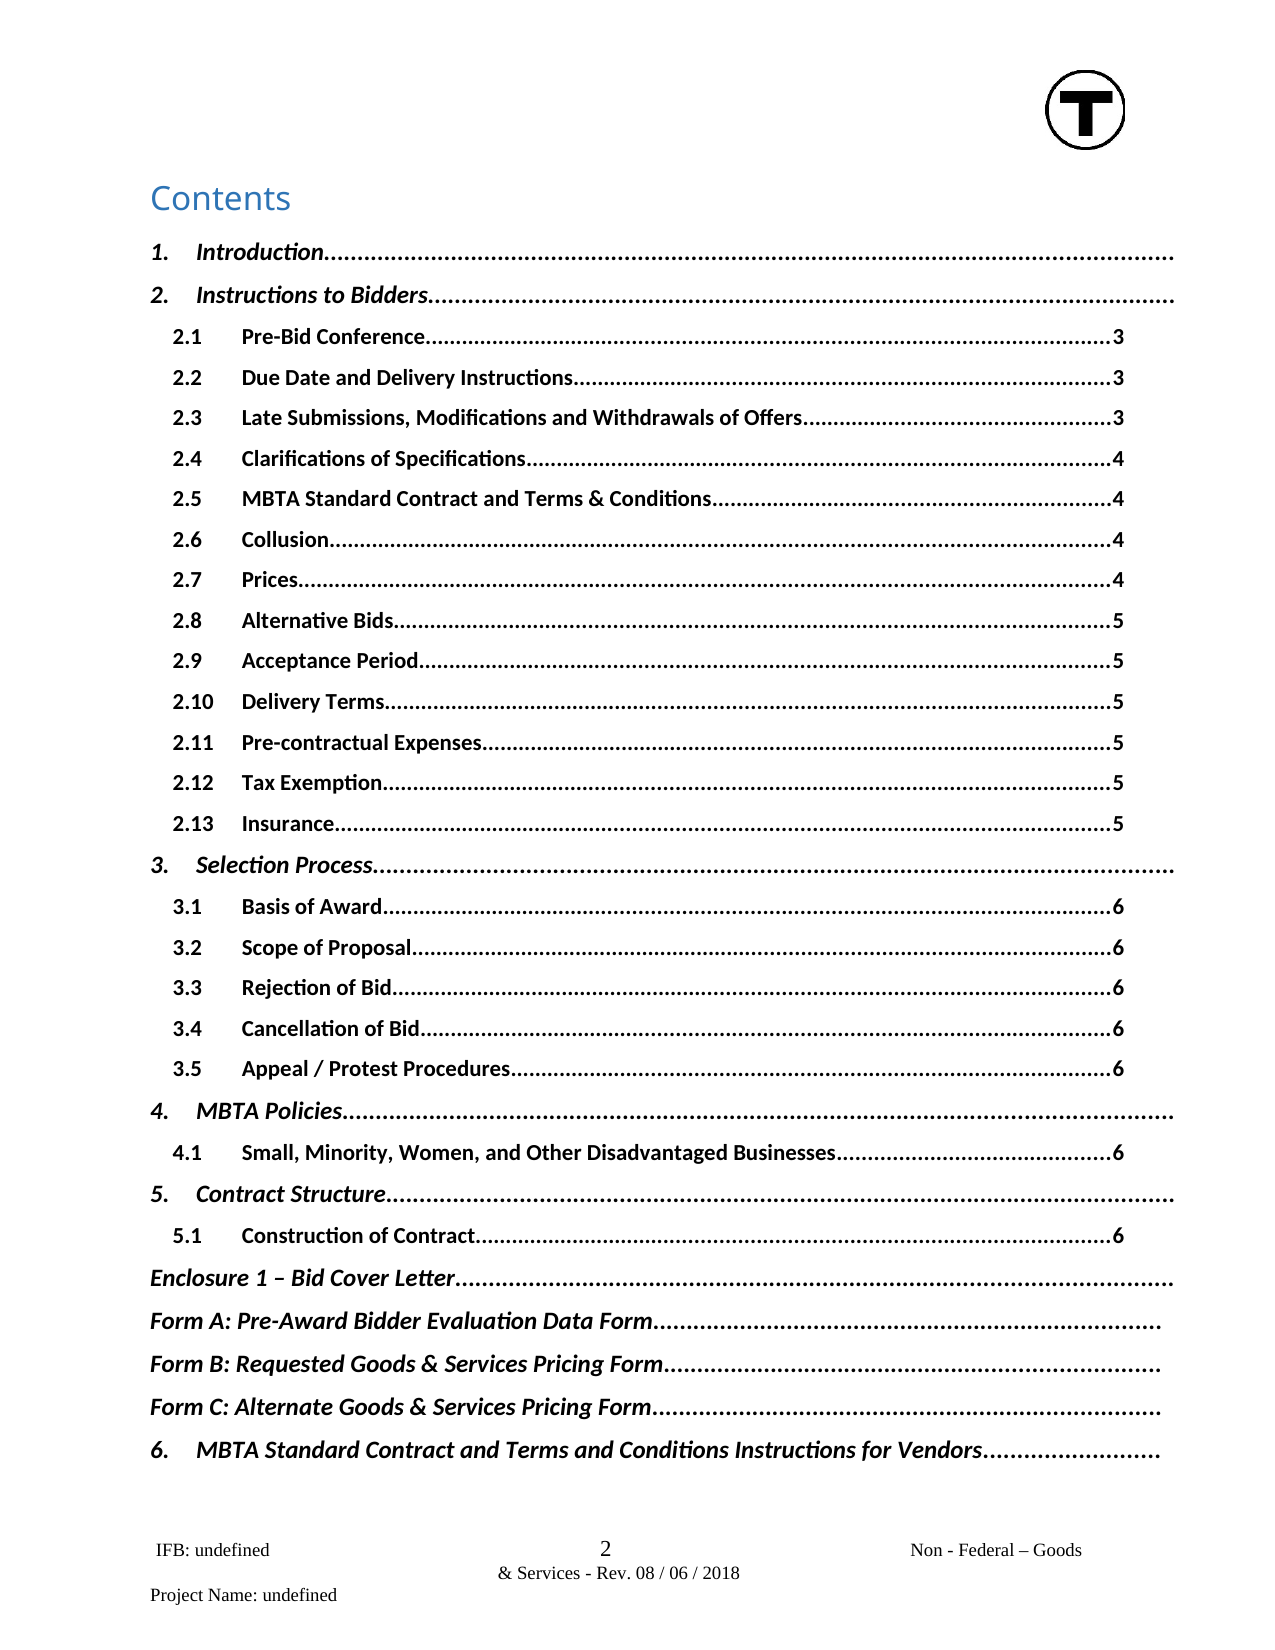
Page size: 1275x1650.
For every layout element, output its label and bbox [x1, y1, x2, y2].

picture [1045, 70, 1125, 150]
